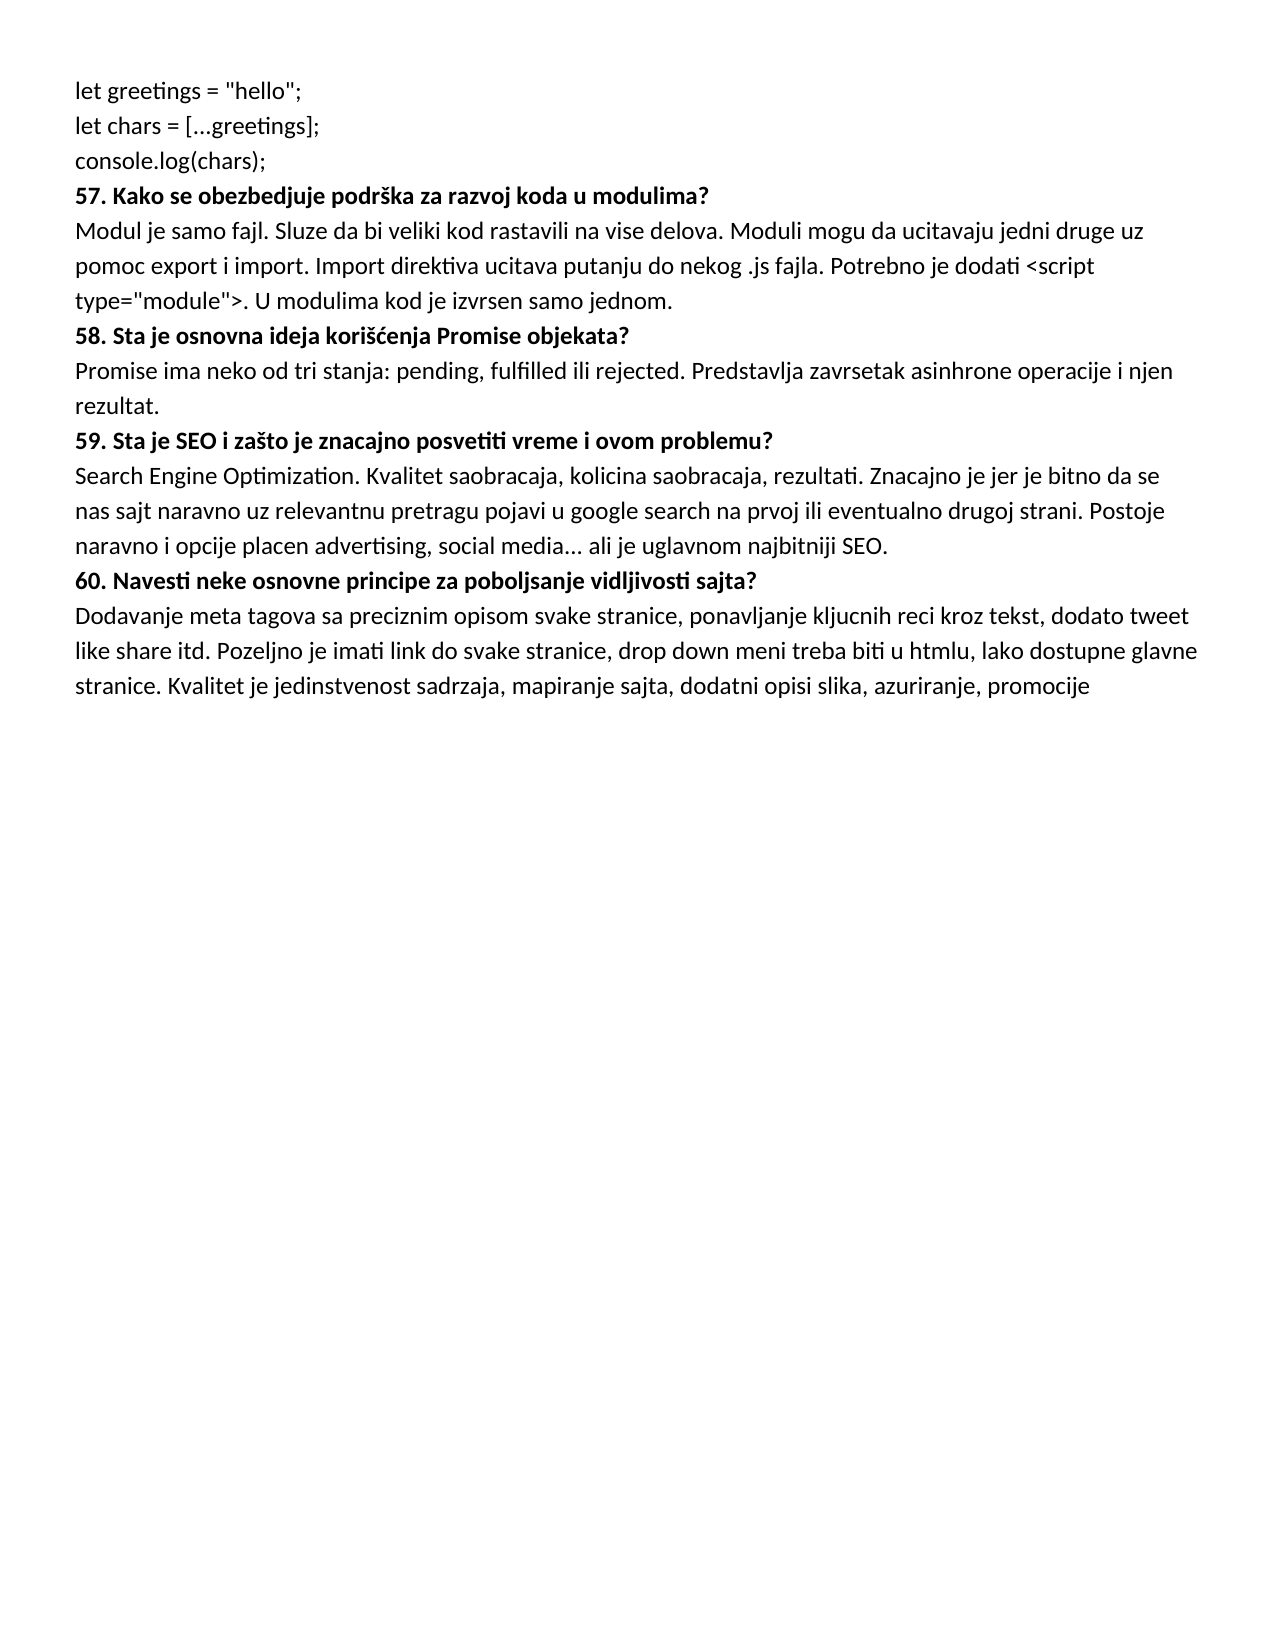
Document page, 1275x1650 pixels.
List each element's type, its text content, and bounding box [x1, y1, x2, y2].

text 58. Sta je osnovna ideja korišćenja Promise objekata? [75, 320, 1200, 351]
text 59. Sta je SEO i zašto je znacajno posvetiti vreme i ovom problemu? [75, 425, 1200, 456]
text Search Engine Optimization. Kvalitet saobracaja, kolicina saobracaja, rezultati. Znacajno je jer je bitno da se nas sajt naravno uz relevantnu pretragu pojavi u google search na prvoj ili eventualno drugoj strani. Postoje naravno i opcije placen advertising, social media... ali je uglavnom najbitniji SEO. [75, 460, 1200, 561]
text Promise ima neko od tri stanja: pending, fulfilled ili rejected. Predstavlja zavrsetak asinhrone operacije i njen rezultat. [75, 355, 1200, 421]
text Dodavanje meta tagova sa preciznim opisom svake stranice, ponavljanje kljucnih reci kroz tekst, dodato tweet like share itd. Pozeljno je imati link do svake stranice, drop down meni treba biti u htmlu, lako dostupne glavne stranice. Kvalitet je jedinstvenost sadrzaja, mapiranje sajta, dodatni opisi slika, azuriranje, promocije [75, 600, 1200, 701]
text let greetings = "hello"; [75, 75, 1200, 106]
text 57. Kako se obezbedjuje podrška za razvoj koda u modulima? [75, 180, 1200, 211]
text console.log(chars); [75, 145, 1200, 176]
text 60. Navesti neke osnovne principe za poboljsanje vidljivosti sajta? [75, 565, 1200, 596]
text Modul je samo fajl. Sluze da bi veliki kod rastavili na vise delova. Moduli mogu da ucitavaju jedni druge uz pomoc export i import. Import direktiva ucitava putanju do nekog .js fajla. Potrebno je dodati <script type="module">. U modulima kod je izvrsen samo jednom. [75, 215, 1200, 316]
text let chars = [...greetings]; [75, 110, 1200, 141]
